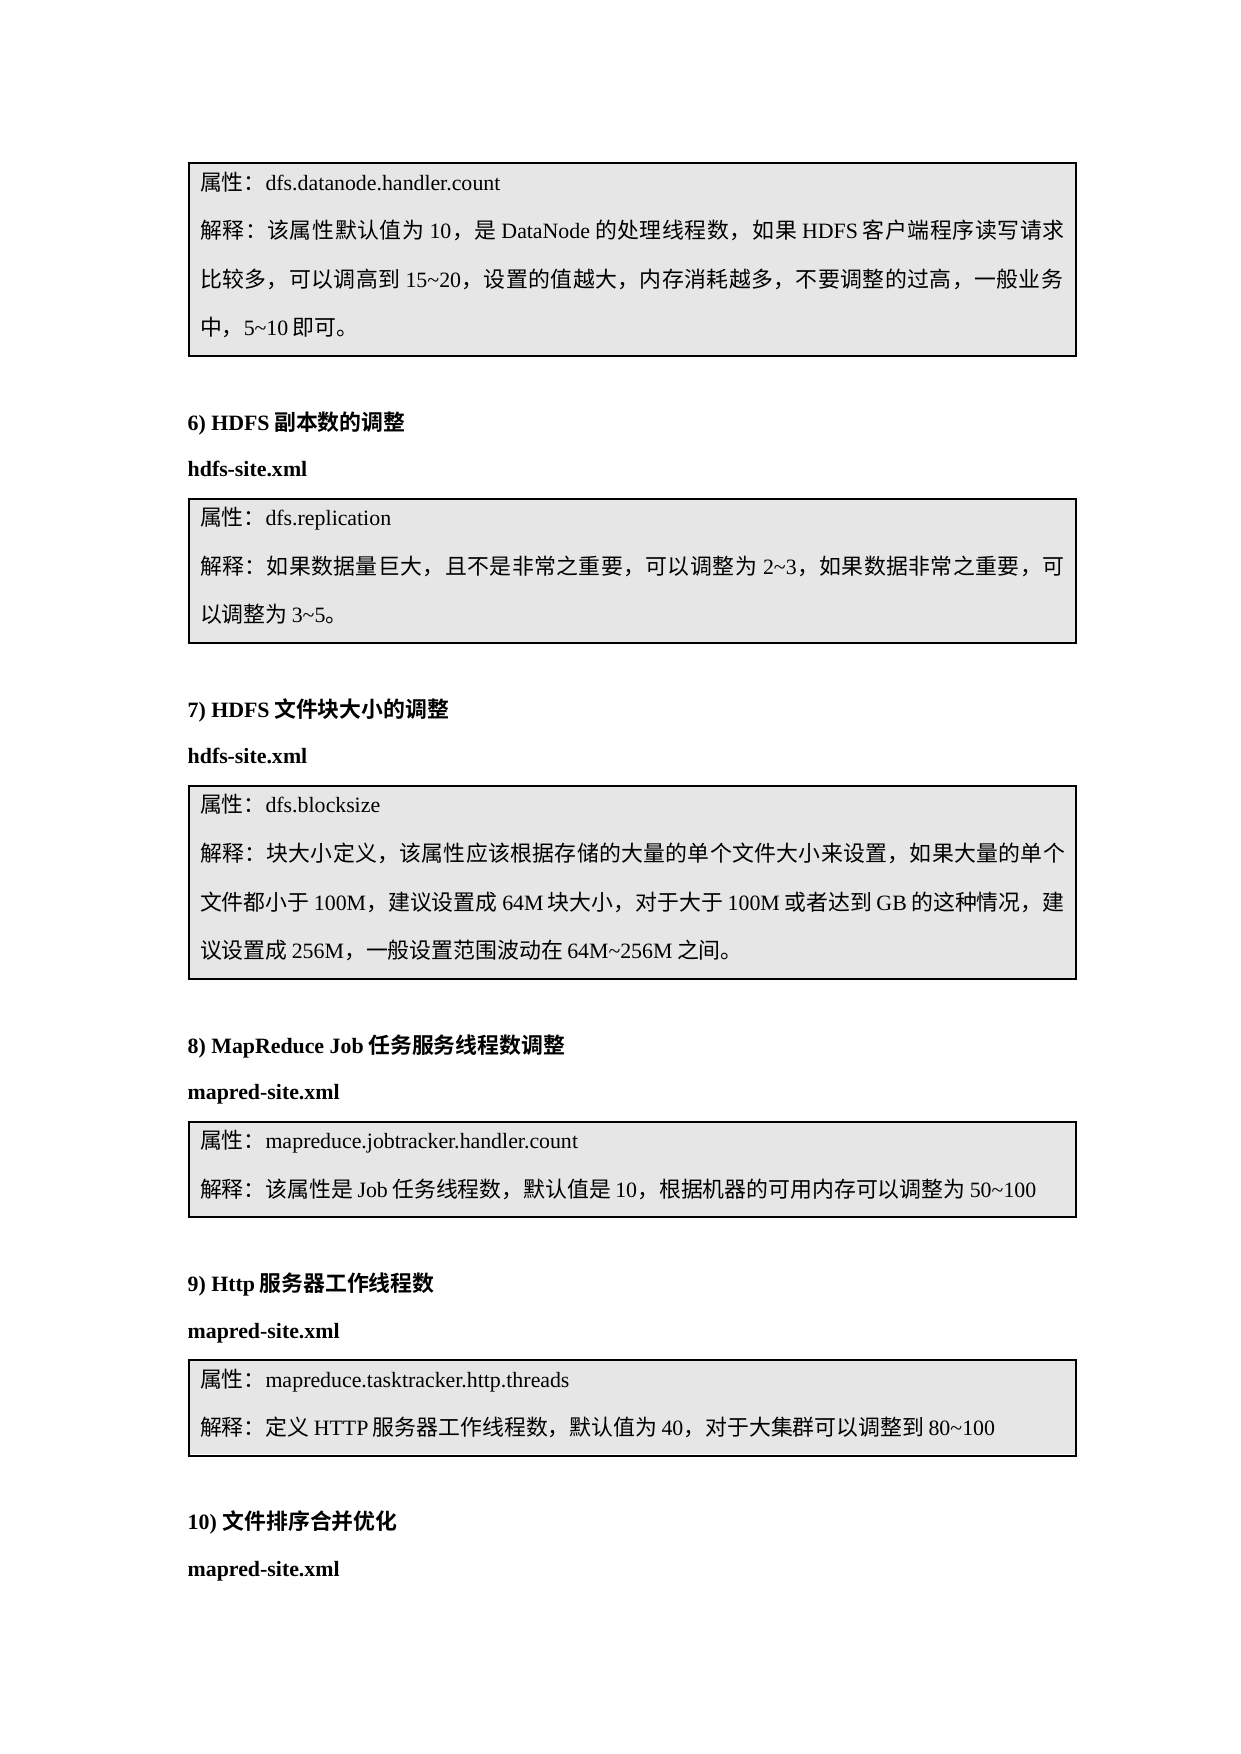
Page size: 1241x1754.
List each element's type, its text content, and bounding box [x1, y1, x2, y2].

text 8) MapReduce Job任务服务线程数调整 [187, 1027, 1053, 1060]
text 10) 文件排序合并优化 [187, 1504, 1053, 1536]
text 9) Http服务器工作线程数 [187, 1266, 1053, 1298]
table_header 属性：mapreduce.jobtracker.handler.count 解释：该属性是Job任务线程数，默认值是10，根据机器的可用内存可以调整为50~100 [190, 1123, 1075, 1216]
table_header 属性：dfs.replication 解释：如果数据量巨大，且不是非常之重要，可以调整为2~3，如果数据非常之重要，可以调整为3~5。 [190, 500, 1075, 642]
text mapred-site.xml [187, 1076, 1053, 1108]
table_header 属性：dfs.blocksize 解释：块大小定义，该属性应该根据存储的大量的单个文件大小来设置，如果大量的单个文件都小于100M，建议设置成64M块大小，对于大于100M或者达到GB的这种情况，建议设置成256M，一般设置范围波动在64M~256M之间。 [190, 787, 1075, 978]
text mapred-site.xml [187, 1314, 1053, 1346]
table_header 属性：mapreduce.tasktracker.http.threads 解释：定义HTTP服务器工作线程数，默认值为40，对于大集群可以调整到80~100 [190, 1361, 1075, 1454]
text hdfs-site.xml [187, 740, 1053, 772]
text 7) HDFS文件块大小的调整 [187, 691, 1053, 724]
text mapred-site.xml [187, 1552, 1053, 1585]
text hdfs-site.xml [187, 453, 1053, 485]
text 6) HDFS副本数的调整 [187, 404, 1053, 437]
